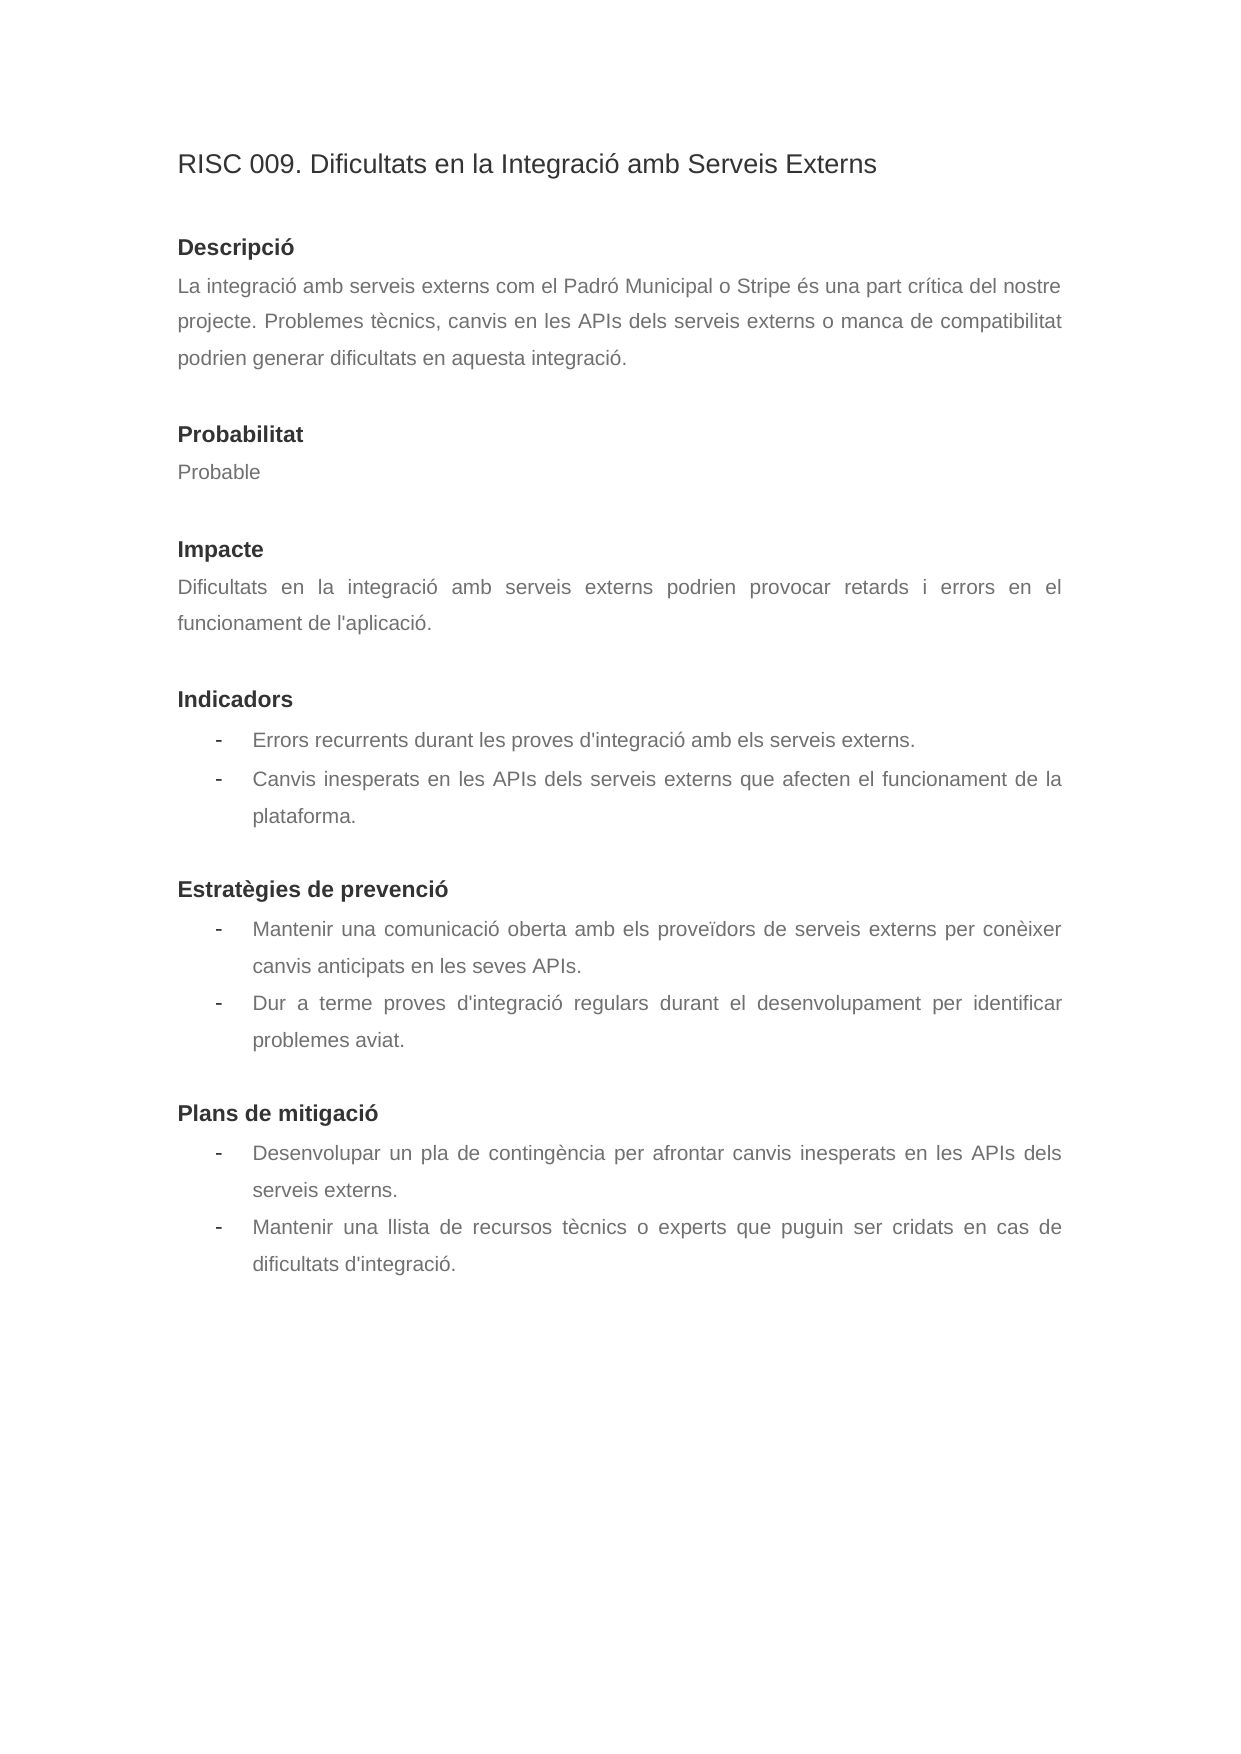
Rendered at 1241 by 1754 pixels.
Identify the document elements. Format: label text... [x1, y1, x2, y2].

list Mantenir una llista de recursos tècnics o experts que puguin ser cridats en cas de dificultats d'integració. [215, 1213, 1063, 1276]
text Plans de mitigació [177, 1099, 1063, 1126]
text Descripció [177, 234, 1063, 260]
list Dur a terme proves d'integració regulars durant el desenvolupament per identificar problemes aviat. [215, 989, 1063, 1052]
text Indicadors [177, 686, 1063, 713]
text Dificultats en la integració amb serveis externs podrien provocar retards i errors en el funcionament de l'aplicació. [177, 575, 1063, 635]
text Estratègies de prevenció [177, 876, 1063, 902]
text Probable [177, 460, 1063, 484]
text Probabilitat [177, 421, 1063, 447]
text Impacte [177, 536, 1063, 562]
text La integració amb serveis externs com el Padró Municipal o Stripe és una part crítica del nostre projecte. Problemes tècnics, canvis en les APIs dels serveis externs o manca de compatibilitat podrien generar dificultats en aquesta integració. [177, 273, 1063, 369]
text RISC 009. Dificultats en la Integració amb Serveis Externs [177, 148, 1063, 179]
list Canvis inesperats en les APIs dels serveis externs que afecten el funcionament de la plataforma. [215, 765, 1063, 828]
list Mantenir una comunicació oberta amb els proveïdors de serveis externs per conèixer canvis anticipats en les seves APIs. [215, 915, 1063, 977]
list Errors recurrents durant les proves d'integració amb els serveis externs. [215, 726, 1063, 752]
list Desenvolupar un pla de contingència per afrontar canvis inesperats en les APIs dels serveis externs. [215, 1139, 1063, 1201]
